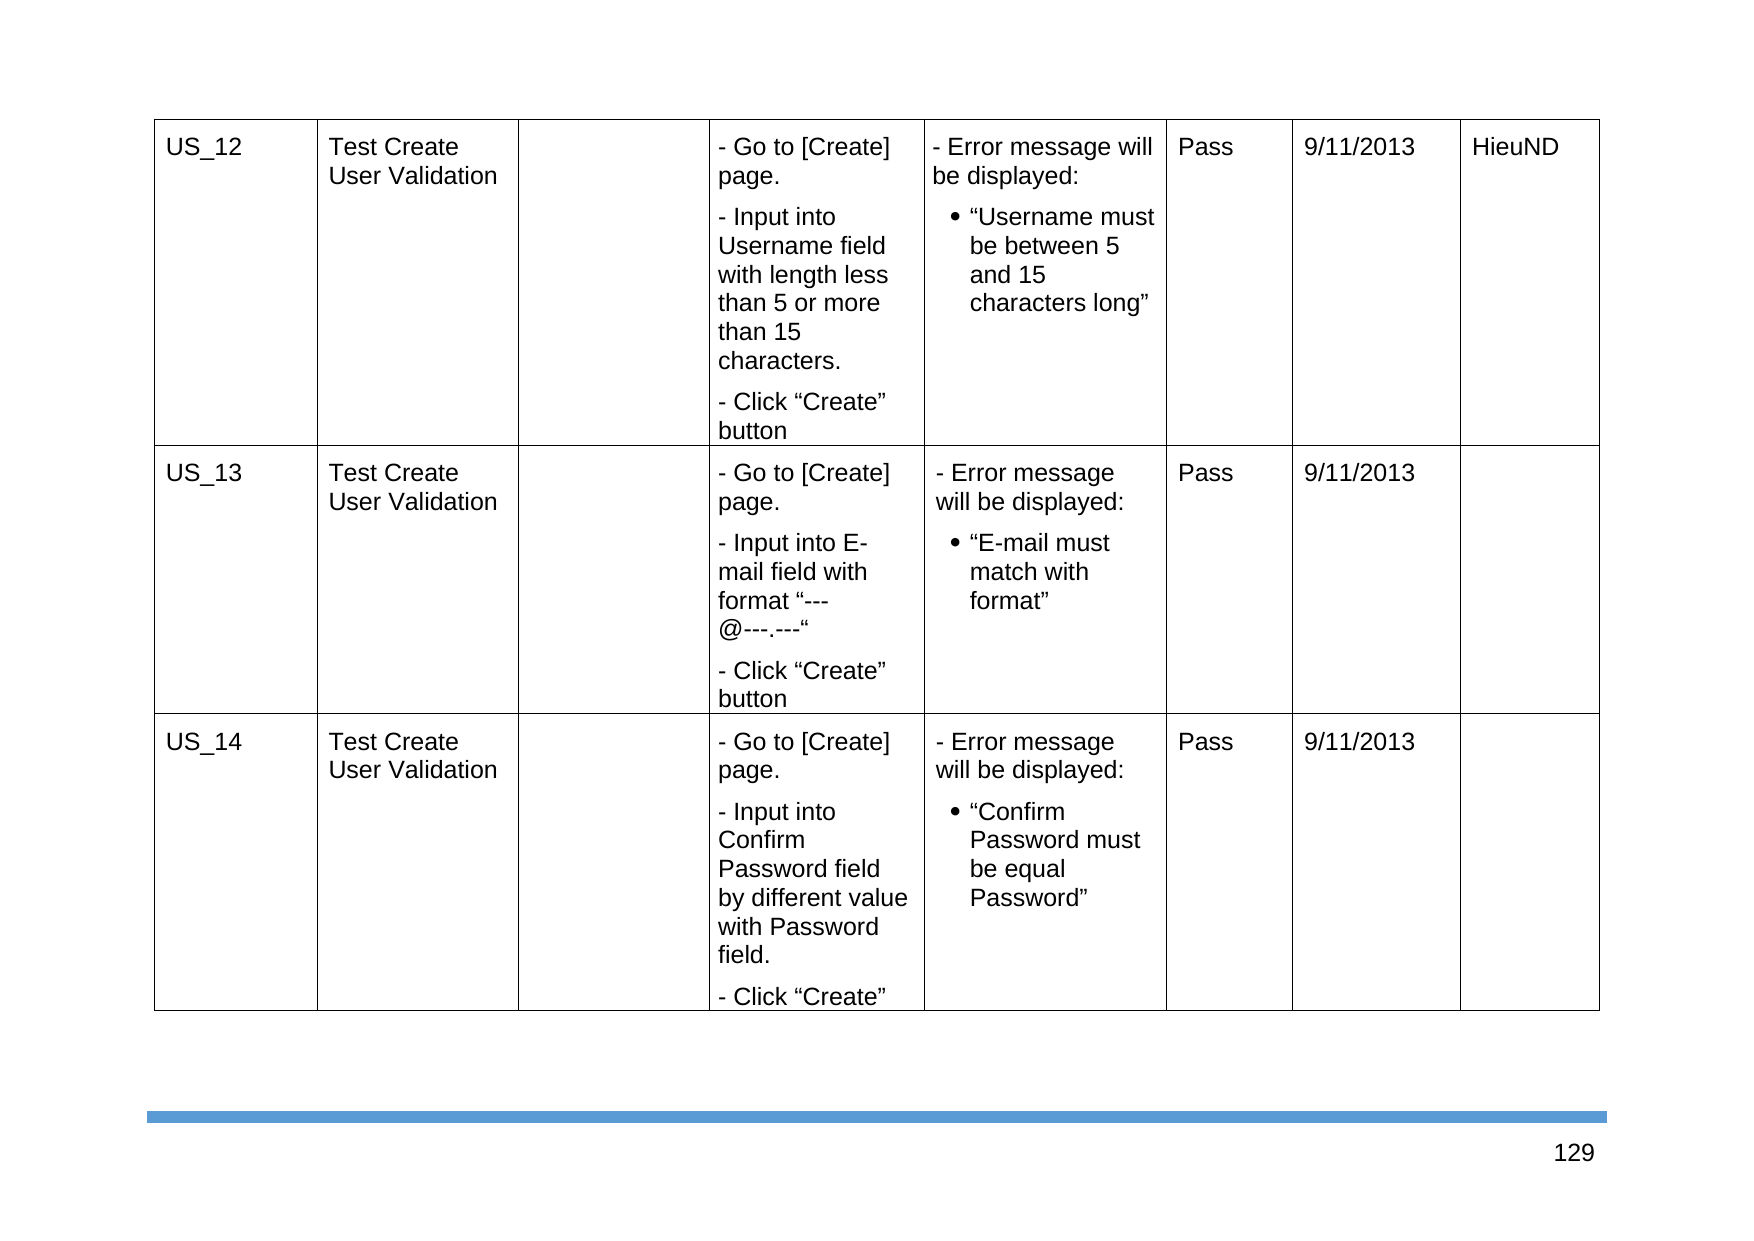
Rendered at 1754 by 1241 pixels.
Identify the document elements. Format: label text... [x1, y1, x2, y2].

table_cell [519, 714, 709, 1010]
table_cell - Error message will be displayed: “E-mail must match with format” [925, 446, 1166, 713]
table_cell 9/11/2013 [1293, 446, 1460, 713]
table_cell Pass [1167, 714, 1292, 1010]
table_cell US_12 [155, 120, 317, 444]
table_cell [1461, 714, 1599, 1010]
table_cell - Go to [Create] page. - Input into E-mail field with format “---@---.---“ - Click “Create” button [710, 446, 924, 713]
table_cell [318, 714, 518, 1010]
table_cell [925, 714, 1166, 1010]
table_cell Pass [1167, 446, 1292, 713]
table_cell 9/11/2013 [1293, 120, 1460, 444]
table_cell US_14 [155, 714, 317, 1010]
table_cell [710, 714, 924, 1010]
table_cell 9/11/2013 [1293, 714, 1460, 1010]
table_cell - Error message will be displayed: “Username must be between 5 and 15 characters long” [925, 120, 1166, 444]
table_cell [519, 120, 709, 444]
table_cell - Go to [Create] page. - Input into Username field with length less than 5 or more than 15 characters. - Click “Create” button [710, 120, 924, 444]
table_cell Pass [1167, 120, 1292, 444]
table_cell Test Create User Validation [318, 446, 518, 713]
table_cell HieuND [1461, 120, 1599, 444]
table_cell [519, 446, 709, 713]
table_cell US_13 [155, 446, 317, 713]
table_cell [318, 120, 518, 444]
table_cell [1461, 446, 1599, 713]
